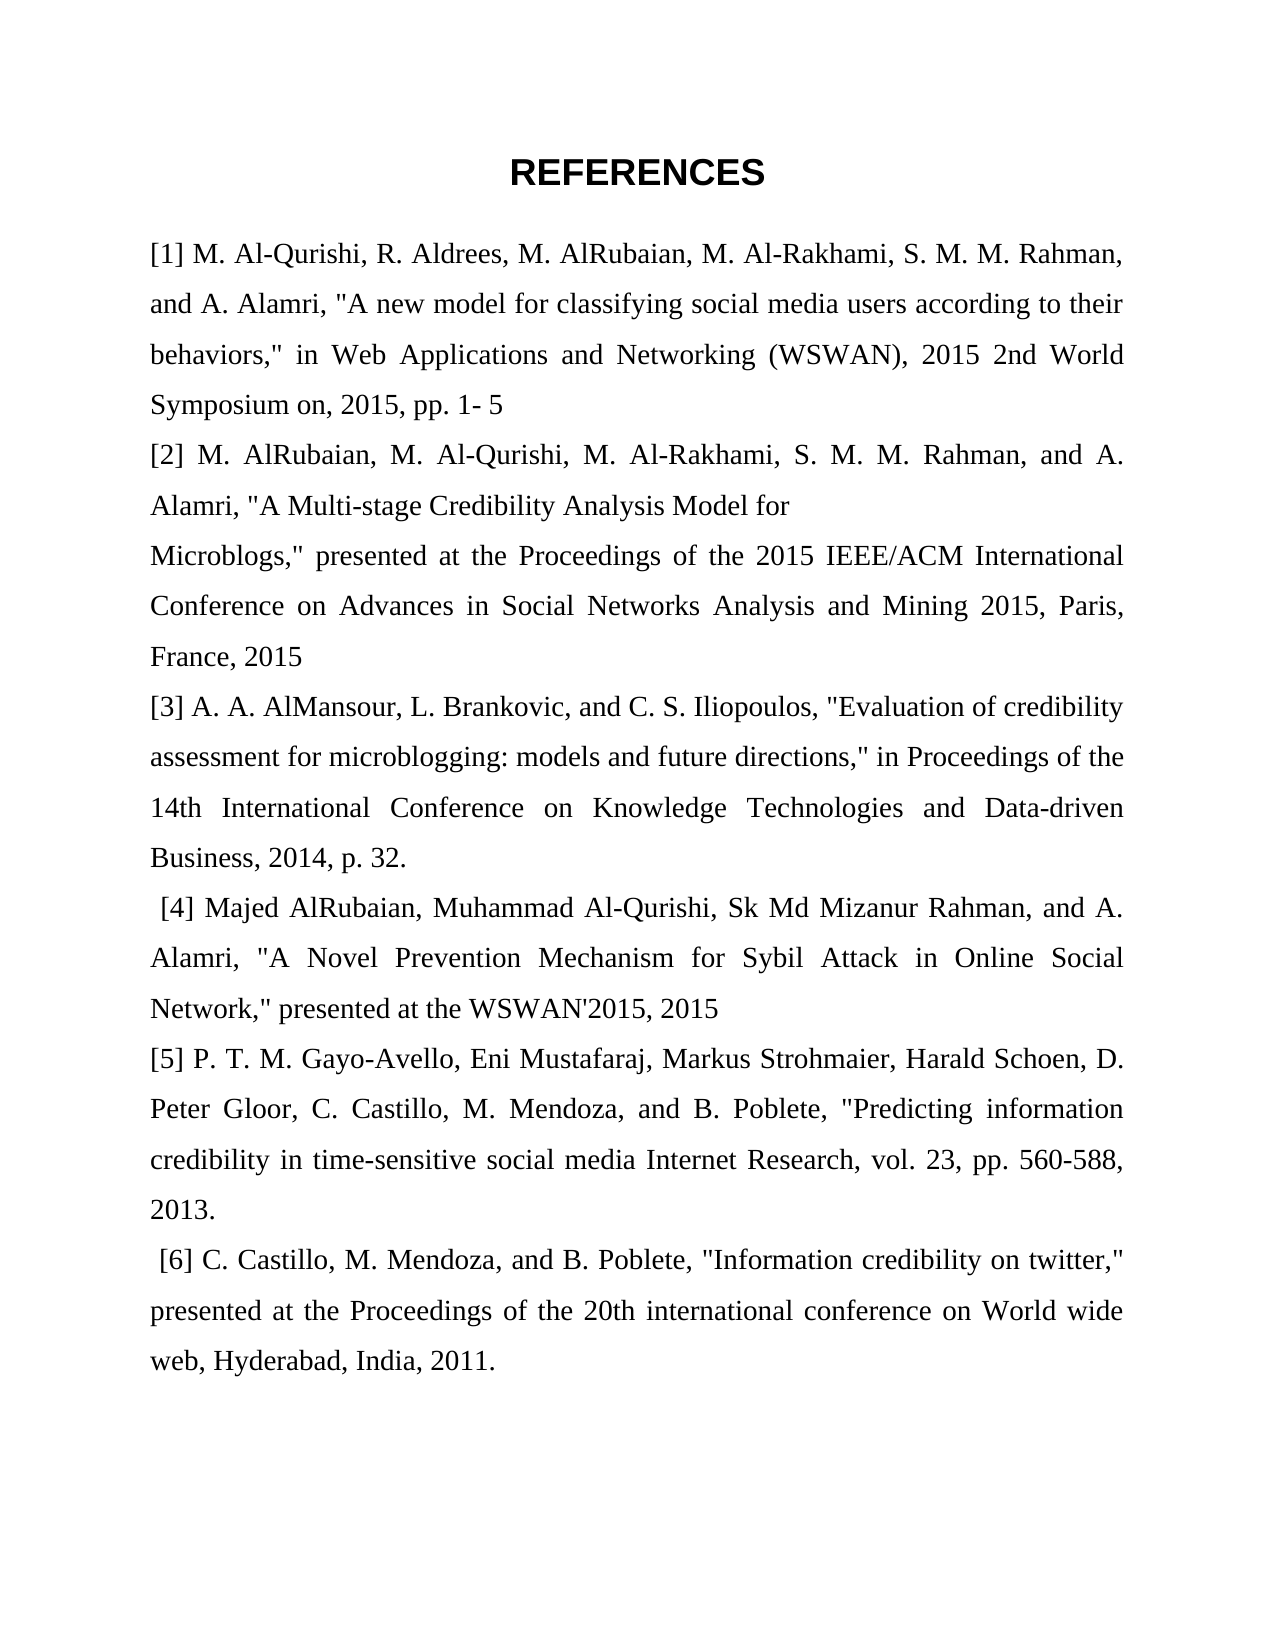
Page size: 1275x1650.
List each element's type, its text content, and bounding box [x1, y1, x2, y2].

text [5] P. T. M. Gayo-Avello, Eni Mustafaraj, Markus Strohmaier, Harald Schoen, D. Peter Gloor, C. Castillo, M. Mendoza, and B. Poblete, "Predicting information credibility in time-sensitive social media Internet Research, vol. 23, pp. 560-588, 2013. [150, 1041, 1125, 1226]
text REFERENCES [150, 150, 1125, 193]
text [4] Majed AlRubaian, Muhammad Al-Qurishi, Sk Md Mizanur Rahman, and A. Alamri, "A Novel Prevention Mechanism for Sybil Attack in Online Social Network," presented at the WSWAN'2015, 2015 [150, 890, 1125, 1024]
text [2] M. AlRubaian, M. Al-Qurishi, M. Al-Rakhami, S. M. M. Rahman, and A. Alamri, "A Multi-stage Credibility Analysis Model for [150, 437, 1125, 521]
text Microblogs," presented at the Proceedings of the 2015 IEEE/ACM International Conference on Advances in Social Networks Analysis and Mining 2015, Paris, France, 2015 [150, 538, 1125, 672]
text [3] A. A. AlMansour, L. Brankovic, and C. S. Iliopoulos, "Evaluation of credibility assessment for microblogging: models and future directions," in Proceedings of the 14th International Conference on Knowledge Technologies and Data-driven Business, 2014, p. 32. [150, 689, 1125, 873]
text [1] M. Al-Qurishi, R. Aldrees, M. AlRubaian, M. Al-Rakhami, S. M. M. Rahman, and A. Alamri, "A new model for classifying social media users according to their behaviors," in Web Applications and Networking (WSWAN), 2015 2nd World Symposium on, 2015, pp. 1- 5 [150, 236, 1125, 421]
text [6] C. Castillo, M. Mendoza, and B. Poblete, "Information credibility on twitter," presented at the Proceedings of the 20th international conference on World wide web, Hyderabad, India, 2011. [150, 1242, 1125, 1377]
